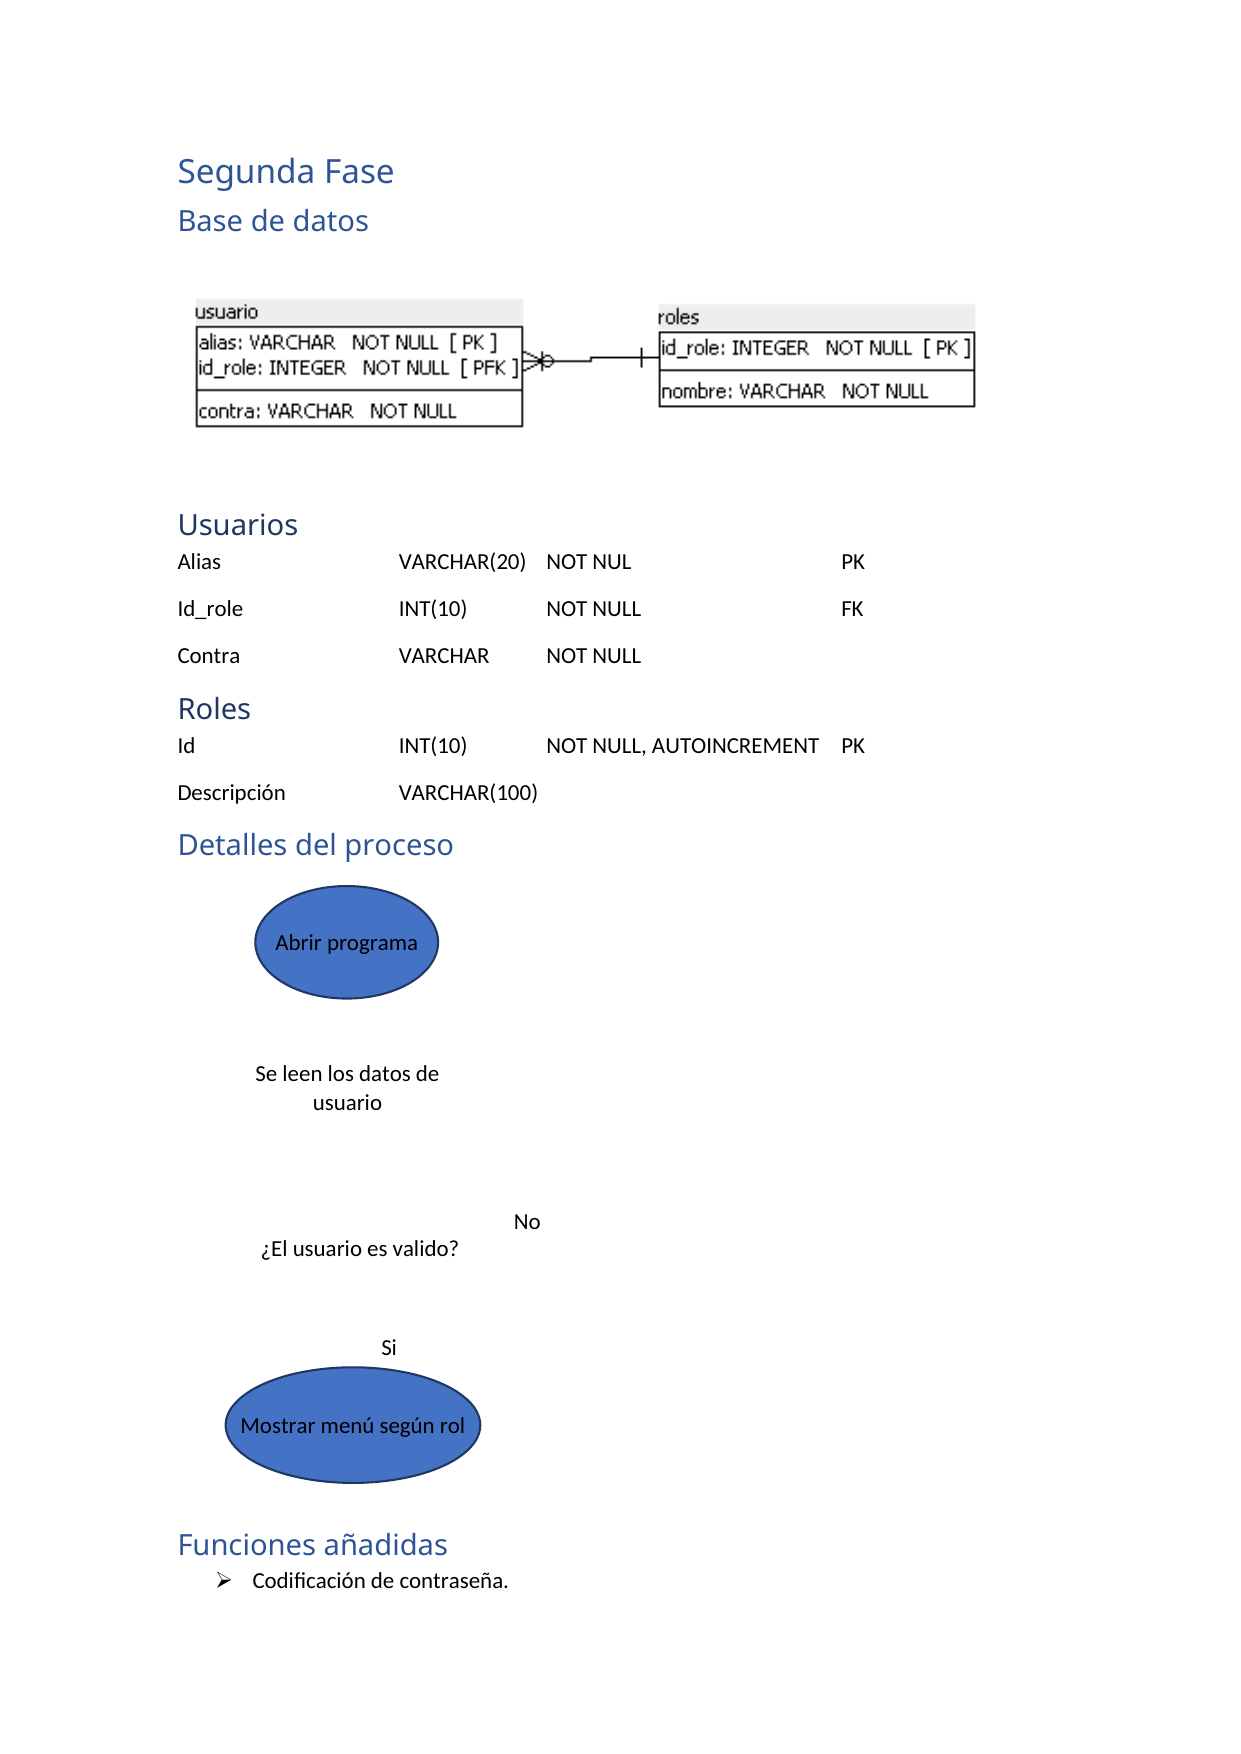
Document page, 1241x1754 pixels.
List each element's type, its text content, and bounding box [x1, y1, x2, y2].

list Codificación de contraseña. [215, 1567, 1063, 1594]
picture [177, 243, 1023, 486]
text Id_role INT(10) NOT NULL FK [177, 594, 1063, 622]
text Contra VARCHAR NOT NULL [177, 641, 1063, 669]
subtitle Segunda Fase [177, 148, 1063, 193]
subtitle Detalles del proceso [177, 824, 1063, 864]
text Id INT(10) NOT NULL, AUTOINCREMENT PK [177, 731, 1063, 759]
text Alias VARCHAR(20) NOT NUL PK [177, 547, 1063, 575]
subtitle Funciones añadidas [177, 1524, 1063, 1563]
subtitle Usuarios [177, 504, 1063, 544]
subtitle Base de datos [177, 201, 1063, 240]
subtitle Roles [177, 688, 1063, 728]
text Descripción VARCHAR(100) [177, 778, 1063, 806]
